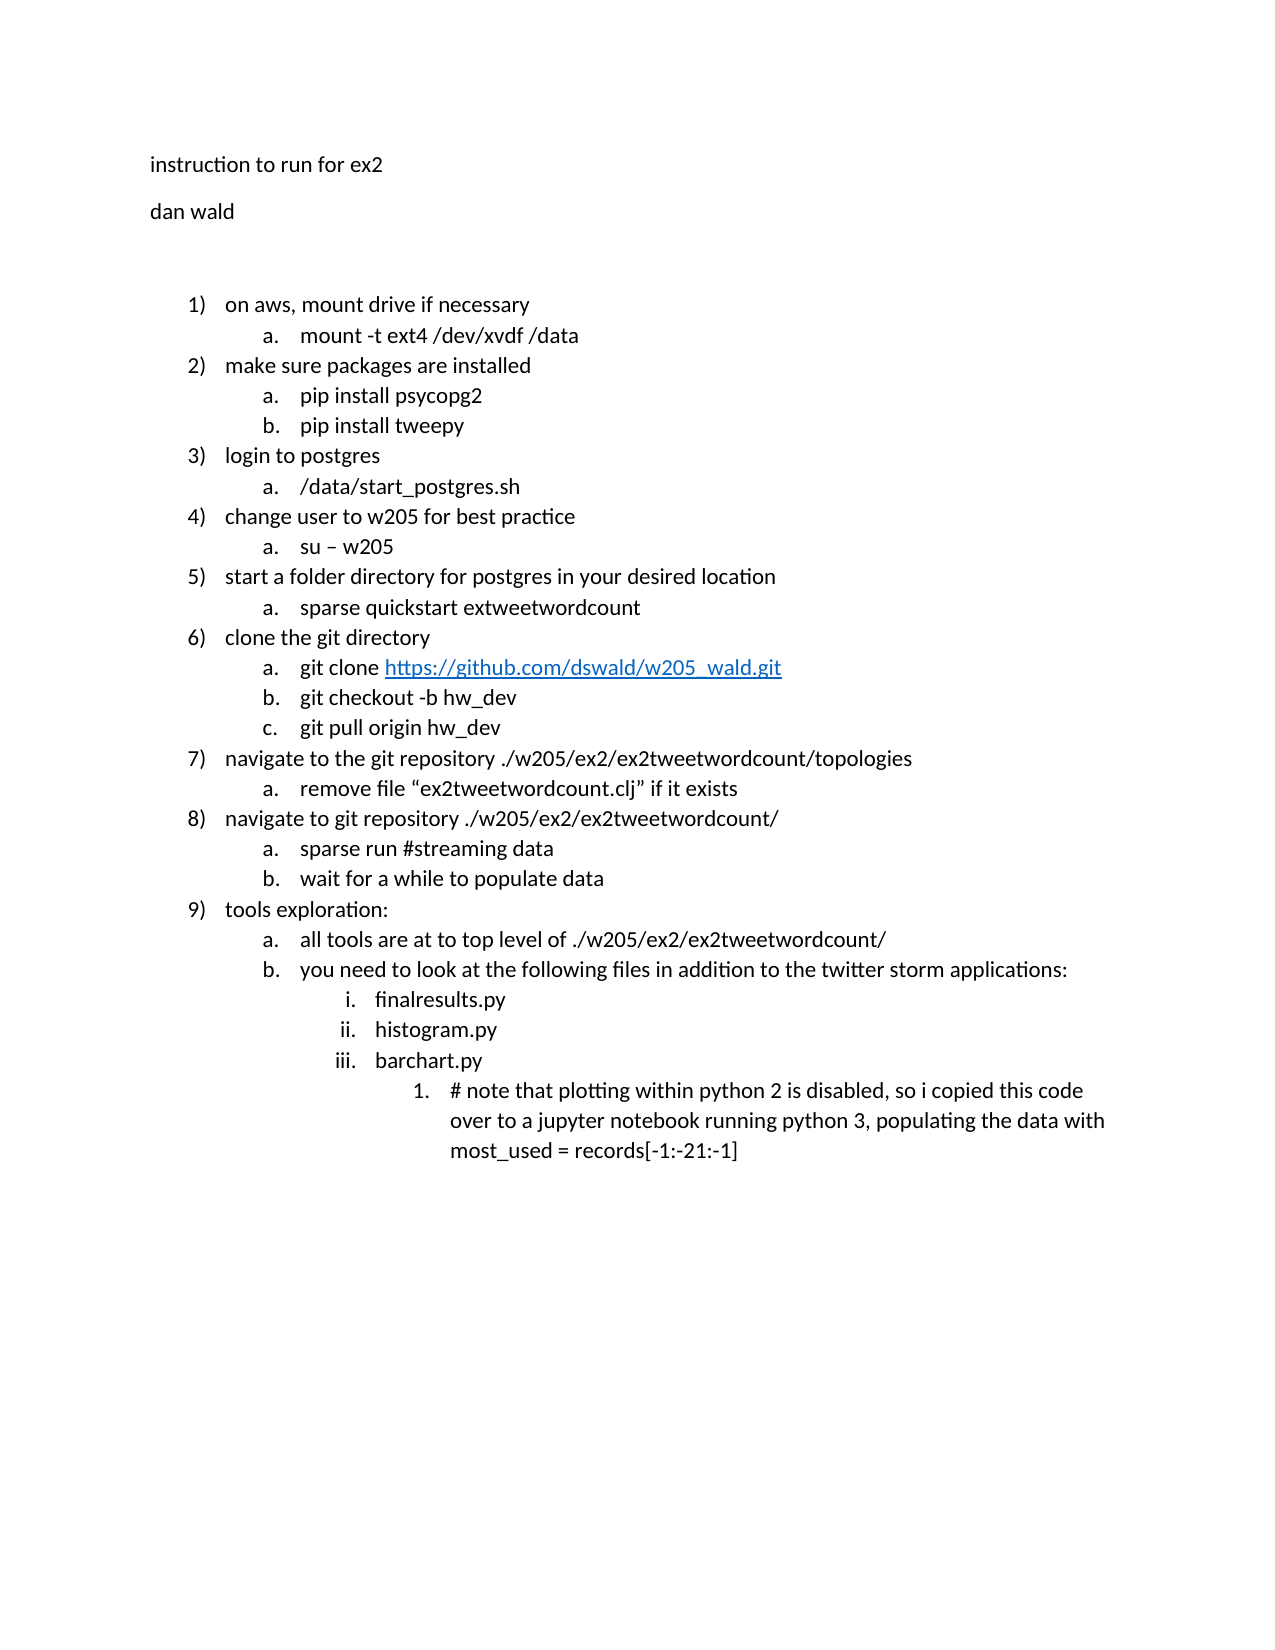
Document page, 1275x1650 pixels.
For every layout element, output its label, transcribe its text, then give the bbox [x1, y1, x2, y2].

list make sure packages are installed [187, 351, 1125, 379]
list /data/start_postgres.sh [262, 472, 1125, 500]
list change user to w205 for best practice [187, 502, 1125, 530]
list you need to look at the following files in addition to the twitter storm applications: [262, 955, 1125, 983]
list wait for a while to populate data [262, 864, 1125, 893]
list navigate to git repository ./w205/ex2/ex2tweetwordcount/ [187, 804, 1125, 832]
list git clone https://github.com/dswald/w205_wald.git [262, 653, 1125, 681]
list on aws, mount drive if necessary [187, 291, 1125, 319]
list sparse run #streaming data [262, 834, 1125, 862]
list navigate to the git repository ./w205/ex2/ex2tweetwordcount/topologies [187, 744, 1125, 772]
list login to postgres [187, 442, 1125, 470]
list clone the git directory [187, 623, 1125, 651]
text dan wald [150, 197, 1125, 225]
list git checkout -b hw_dev [262, 683, 1125, 711]
list pip install tweepy [262, 411, 1125, 439]
list # note that plotting within python 2 is disabled, so i copied this code over to a jupyter notebook running python 3, populating the data with most_used = records[-1:-21:-1] [412, 1076, 1125, 1164]
list git pull origin hw_dev [262, 713, 1125, 742]
list histogram.py [356, 1016, 1125, 1044]
list remove file “ex2tweetwordcount.clj” if it exists [262, 774, 1125, 802]
list all tools are at to top level of ./w205/ex2/ex2tweetwordcount/ [262, 925, 1125, 953]
list finalresults.py [356, 985, 1125, 1013]
text instruction to run for ex2 [150, 150, 1125, 178]
list sparse quickstart extweetwordcount [262, 593, 1125, 621]
list tools exploration: [187, 895, 1125, 923]
list barchart.py [356, 1046, 1125, 1074]
list su – w205 [262, 532, 1125, 560]
list mount -t ext4 /dev/xvdf /data [262, 321, 1125, 349]
list start a folder directory for postgres in your desired location [187, 562, 1125, 591]
list pip install psycopg2 [262, 381, 1125, 409]
